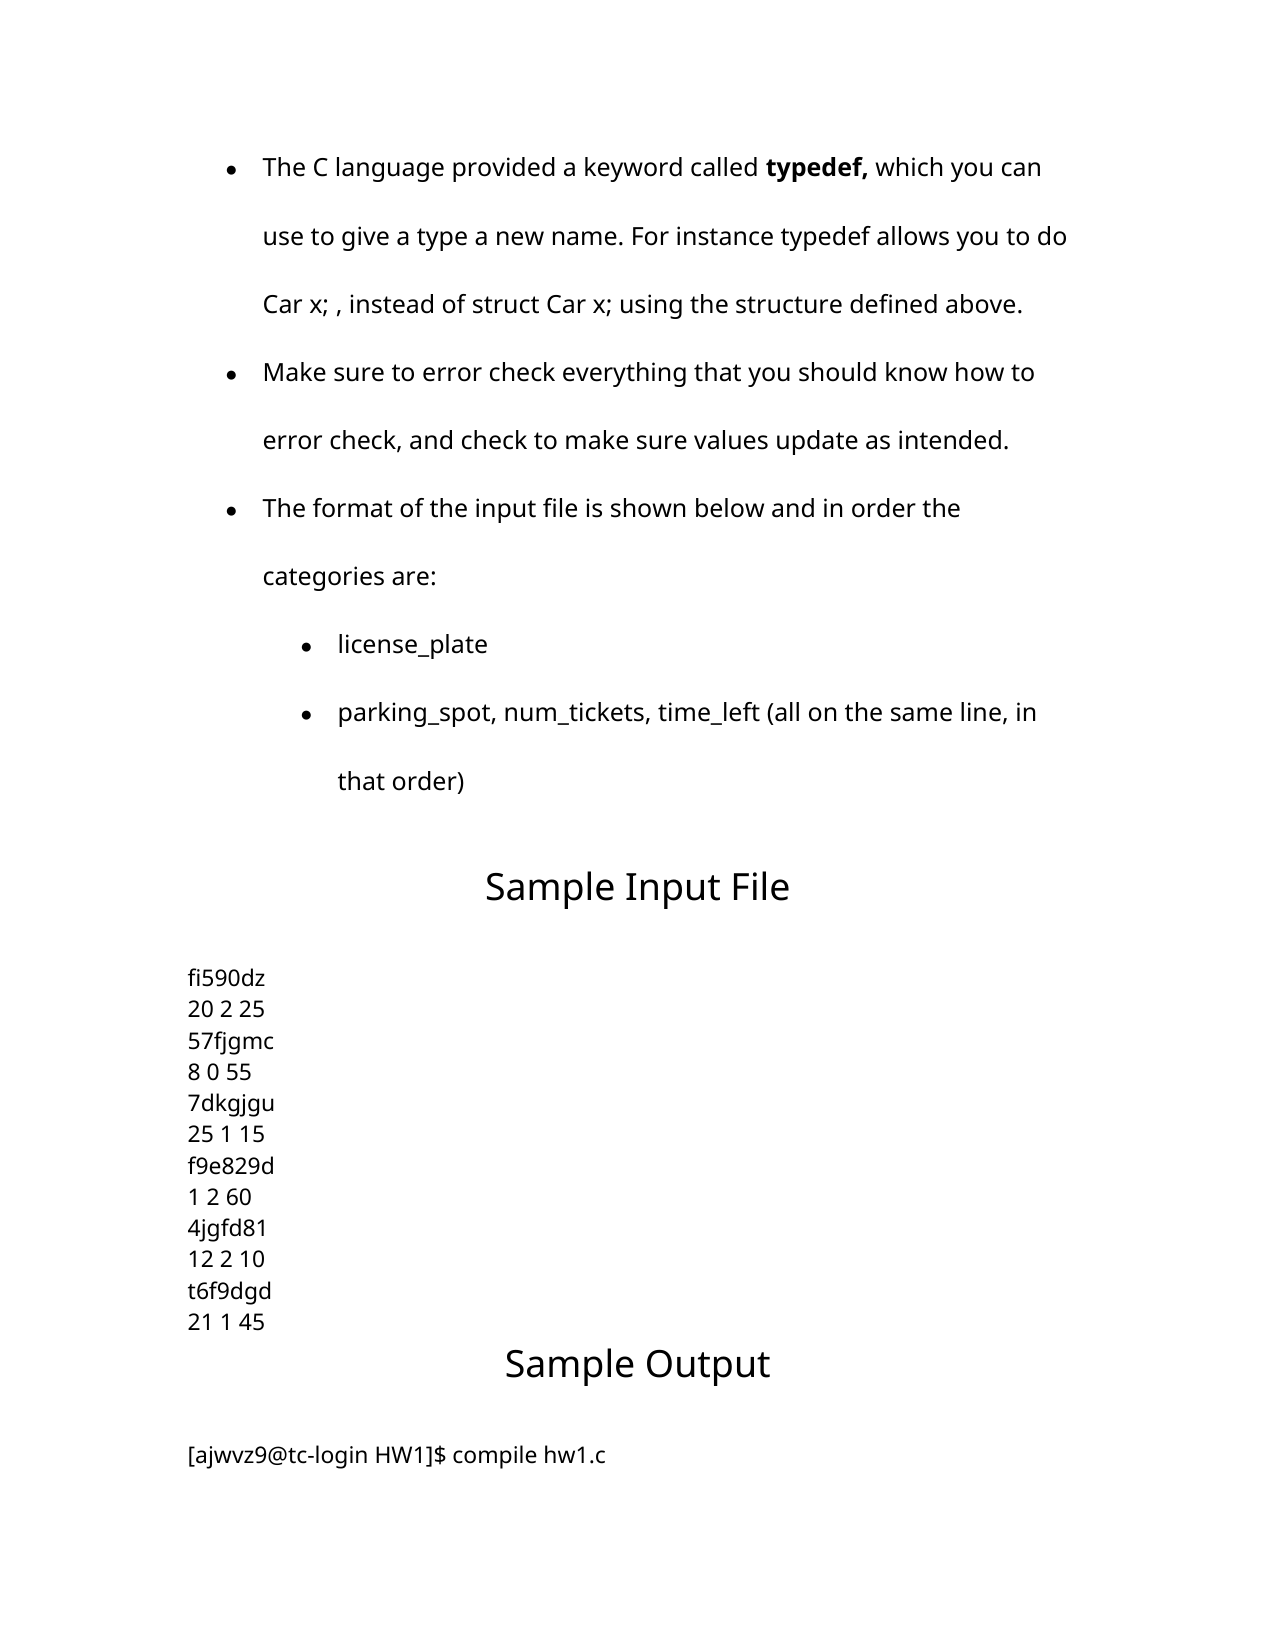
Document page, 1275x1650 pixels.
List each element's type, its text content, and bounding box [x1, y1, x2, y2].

text fi590dz [187, 962, 1087, 993]
text Sample Input File [187, 860, 1087, 911]
text 7dkgjgu [187, 1087, 1087, 1118]
text 21 1 45 [187, 1306, 1087, 1337]
text [ajwvz9@tc-login HW1]$ compile hw1.c [187, 1439, 1087, 1470]
text 25 1 15 [187, 1118, 1087, 1149]
text Sample Output [187, 1337, 1087, 1388]
list The format of the input file is shown below and in order the categories are: [225, 491, 1087, 593]
text 1 2 60 [187, 1181, 1087, 1212]
text f9e829d [187, 1149, 1087, 1181]
list The C language provided a keyword called typedef, which you can use to give a type a new name. For instance typedef allows you to do Car x; , instead of struct Car x; using the structure defined above. [225, 150, 1087, 320]
text 20 2 25 [187, 993, 1087, 1024]
list Make sure to error check everything that you should know how to error check, and check to make sure values update as intended. [225, 354, 1087, 457]
text 12 2 10 [187, 1243, 1087, 1274]
text 57fjgmc [187, 1024, 1087, 1056]
list parking_spot, num_tickets, time_left (all on the same line, in that order) [300, 695, 1087, 797]
list license_plate [300, 627, 1087, 661]
text 4jgfd81 [187, 1212, 1087, 1243]
text t6f9dgd [187, 1274, 1087, 1306]
text 8 0 55 [187, 1056, 1087, 1087]
